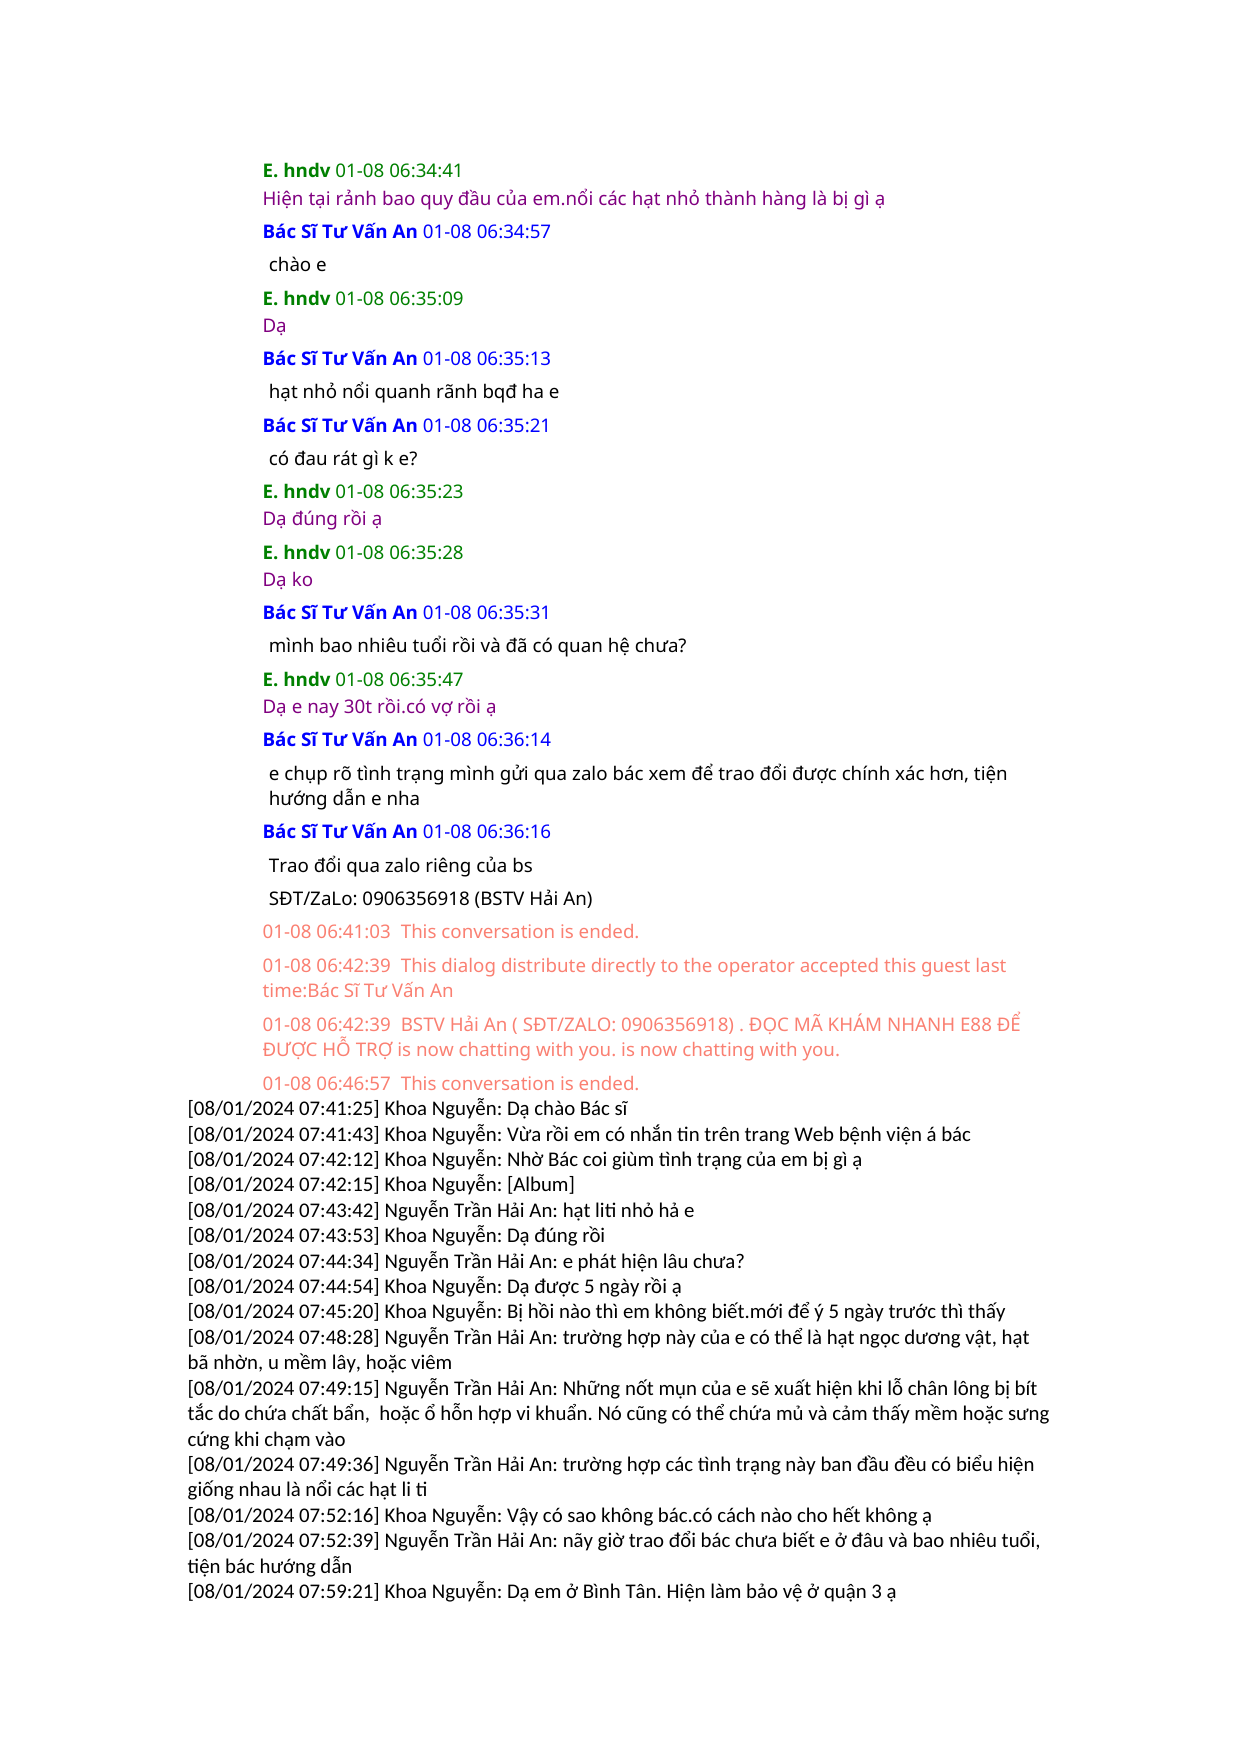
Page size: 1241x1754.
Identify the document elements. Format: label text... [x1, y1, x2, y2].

text [08/01/2024 07:44:54] Khoa Nguyễn: Dạ được 5 ngày rồi ạ [187, 1273, 1053, 1299]
text 01-08 06:42:39 This dialog distribute directly to the operator accepted this guest last time:Bác Sĩ Tư Vấn An [262, 952, 1053, 1003]
text E. hndv 01-08 06:35:23 [262, 479, 1053, 504]
text [08/01/2024 07:42:15] Khoa Nguyễn: [Album] [187, 1172, 1053, 1197]
text e chụp rõ tình trạng mình gửi qua zalo bác xem để trao đổi được chính xác hơn, tiện hướng dẫn e nha [269, 760, 1053, 811]
text Hiện tại rảnh bao quy đầu của em.nổi các hạt nhỏ thành hàng là bị gì ạ [262, 185, 1053, 210]
text Trao đổi qua zalo riêng của bs [269, 852, 1053, 878]
text [08/01/2024 07:52:39] Nguyễn Trần Hải An: nãy giờ trao đổi bác chưa biết e ở đâu và bao nhiêu tuổi, tiện bác hướng dẫn [187, 1527, 1053, 1578]
text 01-08 06:42:39 BSTV Hải An ( SĐT/ZALO: 0906356918) . ĐỌC MÃ KHÁM NHANH E88 ĐỂ ĐƯỢC HỖ TRỢ is now chatting with you. is now chatting with you. [262, 1011, 1053, 1062]
text SĐT/ZaLo: 0906356918 (BSTV Hải An) [269, 885, 1053, 911]
text E. hndv 01-08 06:35:47 [262, 666, 1053, 692]
text chào e [269, 252, 1053, 277]
text Dạ e nay 30t rồi.có vợ rồi ạ [262, 693, 1053, 719]
text Dạ ko [262, 566, 1053, 592]
text [08/01/2024 07:43:53] Khoa Nguyễn: Dạ đúng rồi [187, 1222, 1053, 1248]
text 01-08 06:46:57 This conversation is ended. [262, 1070, 1053, 1095]
text [08/01/2024 07:41:43] Khoa Nguyễn: Vừa rồi em có nhắn tin trên trang Web bệnh viện á bác [187, 1121, 1053, 1146]
text [08/01/2024 07:43:42] Nguyễn Trần Hải An: hạt liti nhỏ hả e [187, 1197, 1053, 1222]
text E. hndv 01-08 06:35:28 [262, 539, 1053, 564]
text Bác Sĩ Tư Vấn An 01-08 06:36:14 [262, 727, 1053, 752]
text Dạ [262, 312, 1053, 337]
text hạt nhỏ nổi quanh rãnh bqđ ha e [269, 379, 1053, 404]
text Bác Sĩ Tư Vấn An 01-08 06:35:21 [262, 412, 1053, 437]
text [08/01/2024 07:42:12] Khoa Nguyễn: Nhờ Bác coi giùm tình trạng của em bị gì ạ [187, 1146, 1053, 1172]
text [08/01/2024 07:41:25] Khoa Nguyễn: Dạ chào Bác sĩ [187, 1095, 1053, 1121]
text Bác Sĩ Tư Vấn An 01-08 06:35:31 [262, 599, 1053, 625]
text [08/01/2024 07:45:20] Khoa Nguyễn: Bị hồi nào thì em không biết.mới để ý 5 ngày trước thì thấy [187, 1299, 1053, 1324]
text 01-08 06:41:03 This conversation is ended. [262, 919, 1053, 944]
text [08/01/2024 07:49:36] Nguyễn Trần Hải An: trường hợp các tình trạng này ban đầu đều có biểu hiện giống nhau là nổi các hạt li ti [187, 1451, 1053, 1502]
text Bác Sĩ Tư Vấn An 01-08 06:35:13 [262, 345, 1053, 371]
text Bác Sĩ Tư Vấn An 01-08 06:34:57 [262, 218, 1053, 244]
text [08/01/2024 07:49:15] Nguyễn Trần Hải An: Những nốt mụn của e sẽ xuất hiện khi lỗ chân lông bị bít tắc do chứa chất bẩn, hoặc ổ hỗn hợp vi khuẩn. Nó cũng có thể chứa mủ và cảm thấy mềm hoặc sưng cứng khi chạm vào [187, 1375, 1053, 1451]
text [08/01/2024 07:59:21] Khoa Nguyễn: Dạ em ở Bình Tân. Hiện làm bảo vệ ở quận 3 ạ [187, 1578, 1053, 1604]
text E. hndv 01-08 06:35:09 [262, 285, 1053, 310]
text Bác Sĩ Tư Vấn An 01-08 06:36:16 [262, 819, 1053, 844]
text [08/01/2024 07:48:28] Nguyễn Trần Hải An: trường hợp này của e có thể là hạt ngọc dương vật, hạt bã nhờn, u mềm lây, hoặc viêm [187, 1324, 1053, 1375]
text E. hndv 01-08 06:34:41 [262, 158, 1053, 183]
text [08/01/2024 07:44:34] Nguyễn Trần Hải An: e phát hiện lâu chưa? [187, 1248, 1053, 1273]
text [08/01/2024 07:52:16] Khoa Nguyễn: Vậy có sao không bác.có cách nào cho hết không ạ [187, 1502, 1053, 1527]
text Dạ đúng rồi ạ [262, 506, 1053, 531]
text mình bao nhiêu tuổi rồi và đã có quan hệ chưa? [269, 633, 1053, 658]
text có đau rát gì k e? [269, 445, 1053, 471]
